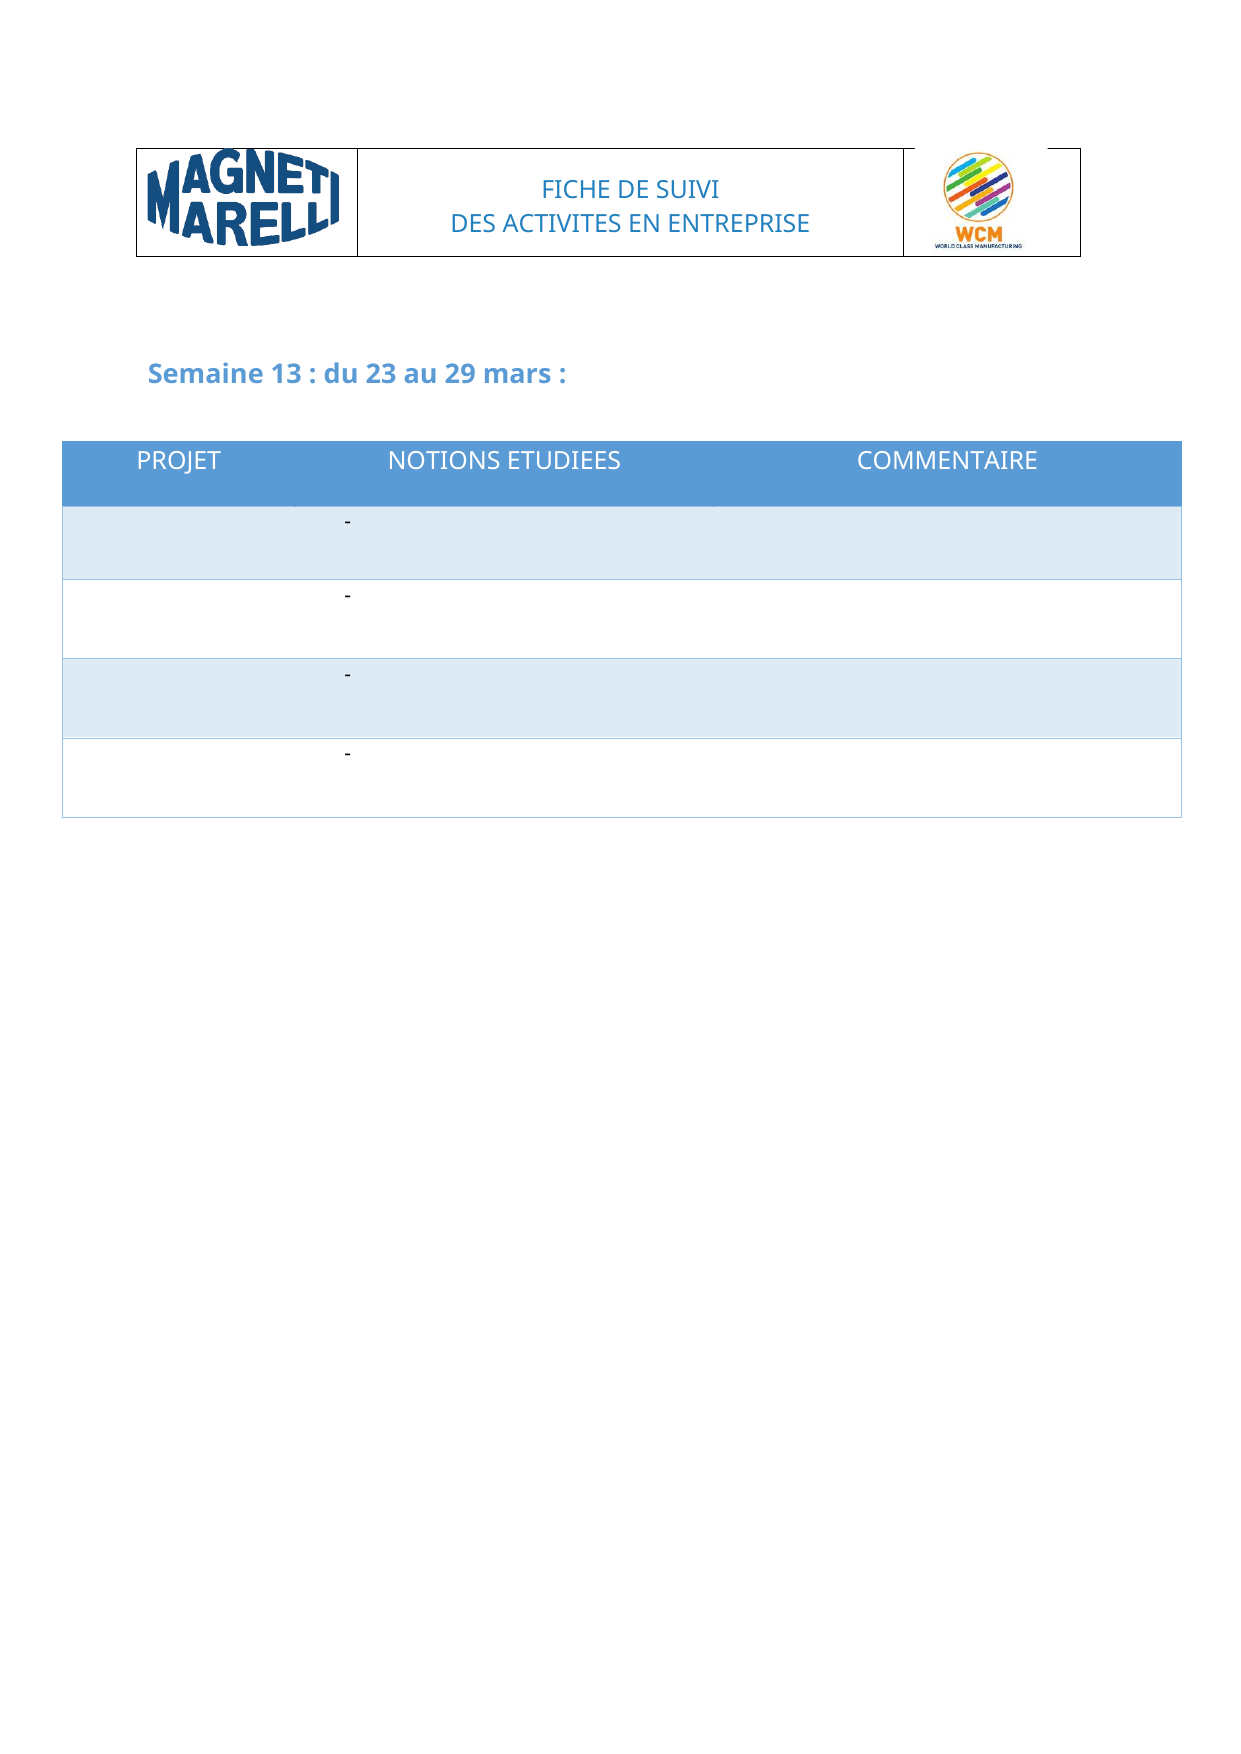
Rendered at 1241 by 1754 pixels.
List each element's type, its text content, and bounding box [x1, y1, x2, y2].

subtitle Semaine 13 : du 23 au 29 mars : [148, 354, 1093, 391]
table_header FICHE DE SUIVI DES ACTIVITES EN ENTREPRISE [358, 149, 903, 256]
table_cell [63, 739, 295, 817]
table_header [137, 149, 357, 256]
table_header [1048, 149, 1080, 256]
table_cell [63, 580, 295, 658]
table_cell [713, 739, 1181, 817]
table_header [904, 149, 914, 256]
table_cell [295, 580, 713, 658]
table_cell [713, 580, 1181, 658]
table_cell [713, 507, 1181, 579]
table_cell [713, 659, 1181, 737]
table_cell [63, 507, 295, 579]
table_cell [295, 739, 713, 817]
table_header PROJET [63, 442, 295, 506]
table_cell [295, 659, 713, 737]
picture [147, 148, 339, 246]
table_header COMMENTAIRE [714, 442, 1181, 506]
table_cell [295, 507, 713, 579]
table_header NOTIONS ETUDIEES [296, 442, 713, 506]
table_cell [63, 659, 295, 737]
picture [914, 148, 1048, 256]
